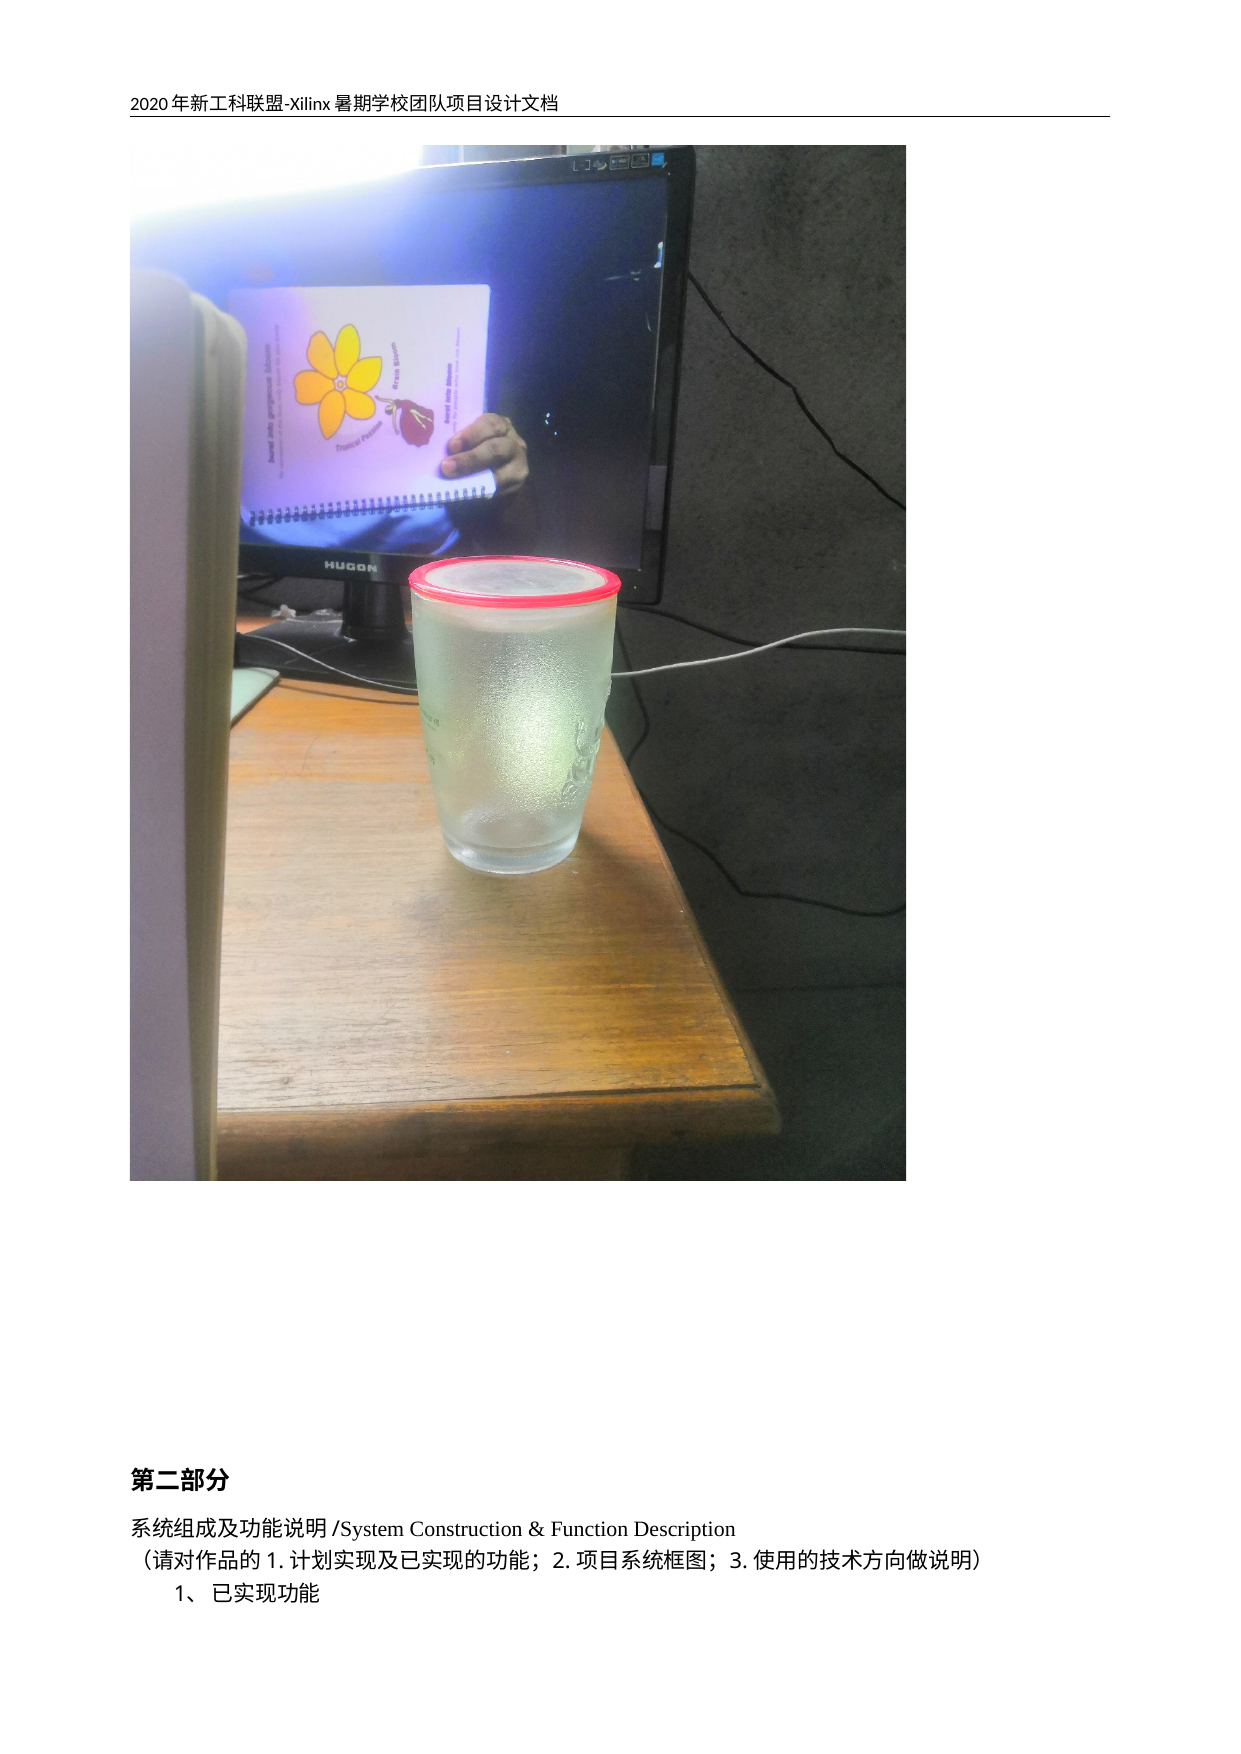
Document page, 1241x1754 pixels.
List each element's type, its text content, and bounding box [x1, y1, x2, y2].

picture [129, 145, 907, 1181]
list 已实现功能 [174, 1576, 1110, 1608]
text 第二部分 [130, 1446, 1110, 1511]
text （请对作品的1. 计划实现及已实现的功能；2. 项目系统框图；3. 使用的技术方向做说明） [130, 1543, 1110, 1576]
text 系统组成及功能说明 /System Construction & Function Description [130, 1511, 1110, 1543]
